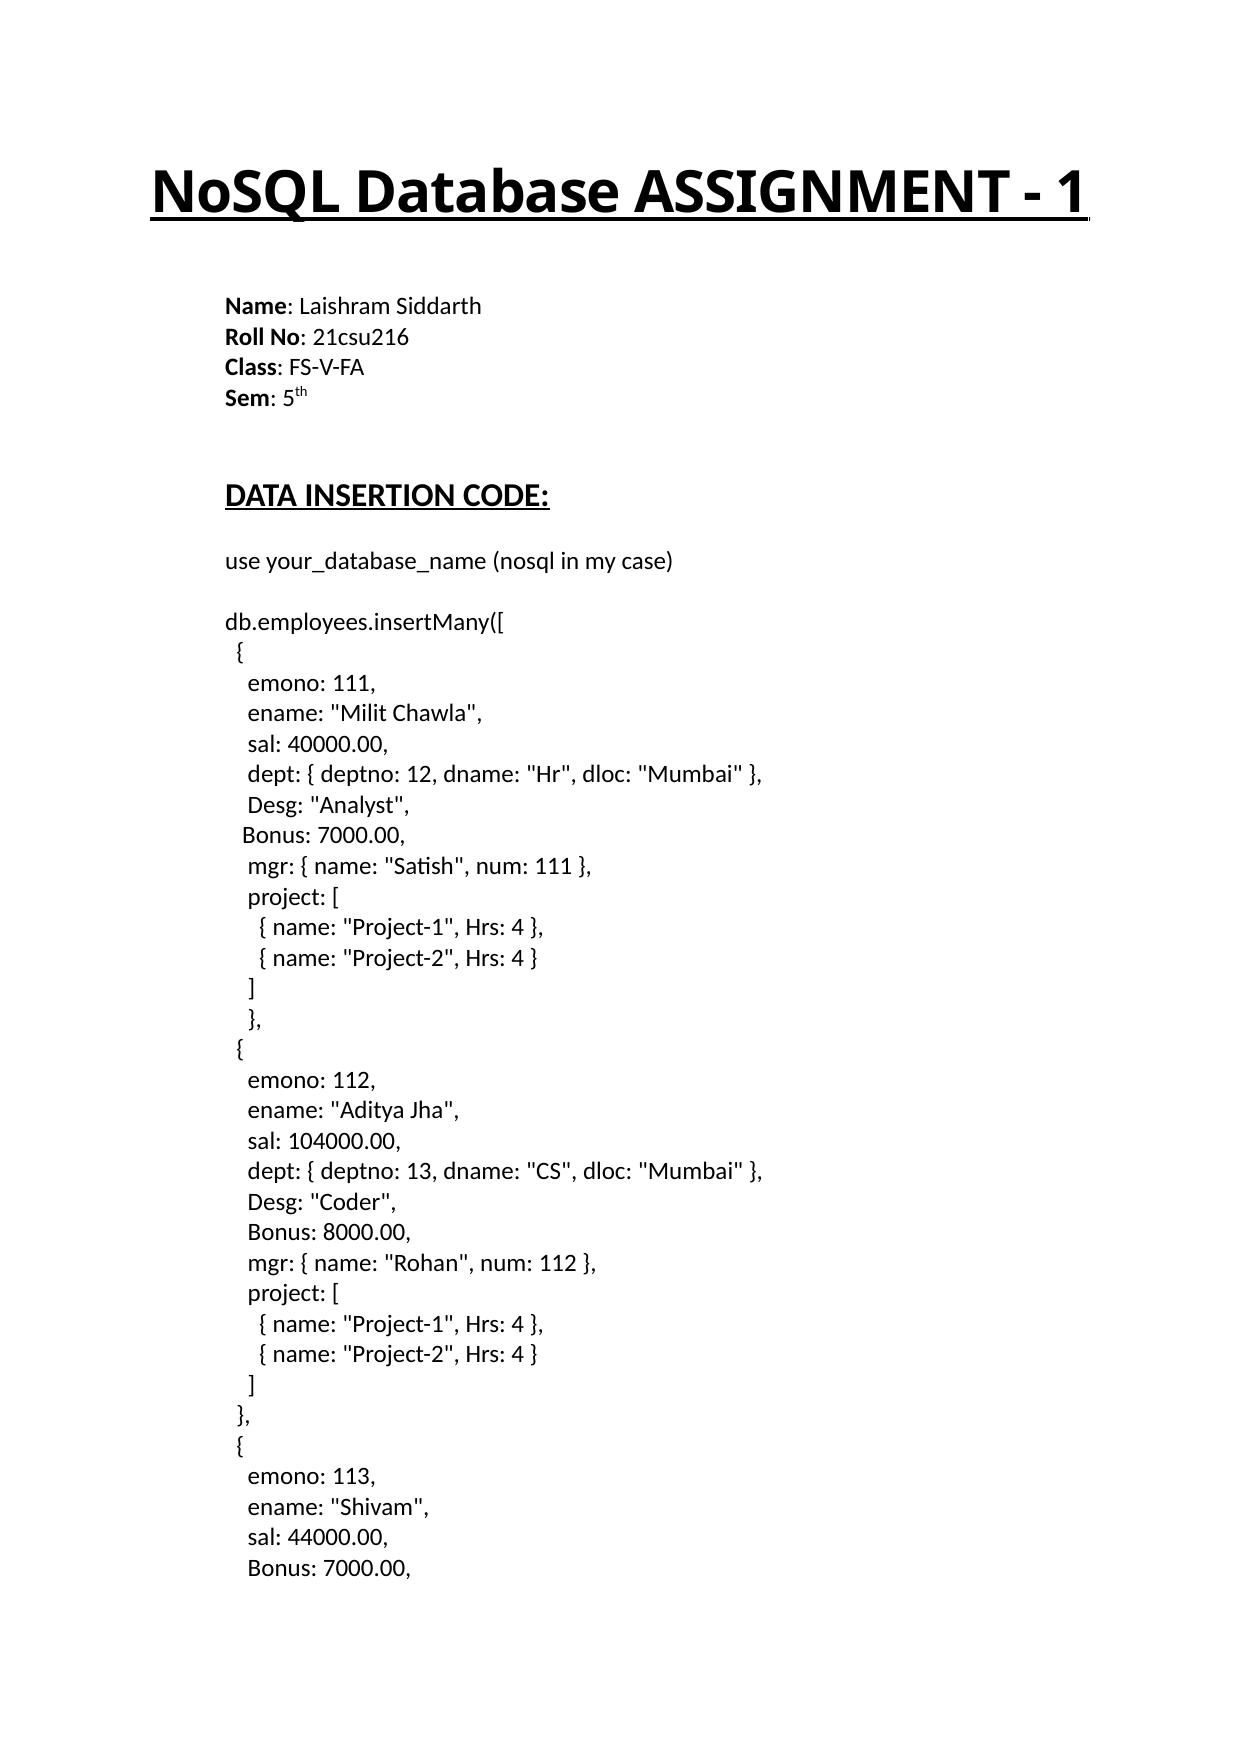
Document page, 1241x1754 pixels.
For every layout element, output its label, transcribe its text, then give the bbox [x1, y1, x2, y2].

list Desg: "Analyst", [225, 789, 1090, 819]
list { [225, 1430, 1090, 1461]
list Desg: "Coder", [225, 1186, 1090, 1216]
list dept: { deptno: 13, dname: "CS", dloc: "Mumbai" }, [225, 1155, 1090, 1186]
list }, [225, 1003, 1090, 1033]
list project: [ [225, 881, 1090, 911]
list mgr: { name: "Satish", num: 111 }, [225, 850, 1090, 881]
title NoSQL Database ASSIGNMENT - 1 [150, 150, 1090, 229]
list project: [ [225, 1277, 1090, 1308]
list Class: FS-V-FA [225, 352, 1090, 382]
list { name: "Project-2", Hrs: 4 } [225, 1338, 1090, 1369]
list sal: 104000.00, [225, 1125, 1090, 1155]
list }, [225, 1399, 1090, 1430]
list Sem: 5th [225, 382, 1090, 413]
list ] [225, 972, 1090, 1003]
list Bonus: 7000.00, [225, 819, 1090, 850]
list Roll No: 21csu216 [225, 321, 1090, 352]
list { name: "Project-1", Hrs: 4 }, [225, 1308, 1090, 1338]
list sal: 40000.00, [225, 728, 1090, 758]
list emono: 111, [225, 667, 1090, 697]
list Bonus: 7000.00, [225, 1552, 1090, 1583]
list use your_database_name (nosql in my case) [225, 545, 1090, 575]
list { name: "Project-2", Hrs: 4 } [225, 942, 1090, 972]
list { name: "Project-1", Hrs: 4 }, [225, 911, 1090, 942]
list ename: "Aditya Jha", [225, 1094, 1090, 1125]
list mgr: { name: "Rohan", num: 112 }, [225, 1247, 1090, 1277]
list emono: 113, [225, 1461, 1090, 1491]
list { [225, 636, 1090, 667]
list ename: "Shivam", [225, 1491, 1090, 1522]
list sal: 44000.00, [225, 1522, 1090, 1552]
list emono: 112, [225, 1064, 1090, 1094]
list dept: { deptno: 12, dname: "Hr", dloc: "Mumbai" }, [225, 758, 1090, 789]
list ename: "Milit Chawla", [225, 697, 1090, 728]
list { [225, 1033, 1090, 1064]
list Bonus: 8000.00, [225, 1216, 1090, 1247]
list Name: Laishram Siddarth [225, 291, 1090, 321]
list DATA INSERTION CODE: [225, 474, 1090, 514]
list ] [225, 1369, 1090, 1399]
list db.employees.insertMany([ [225, 606, 1090, 636]
